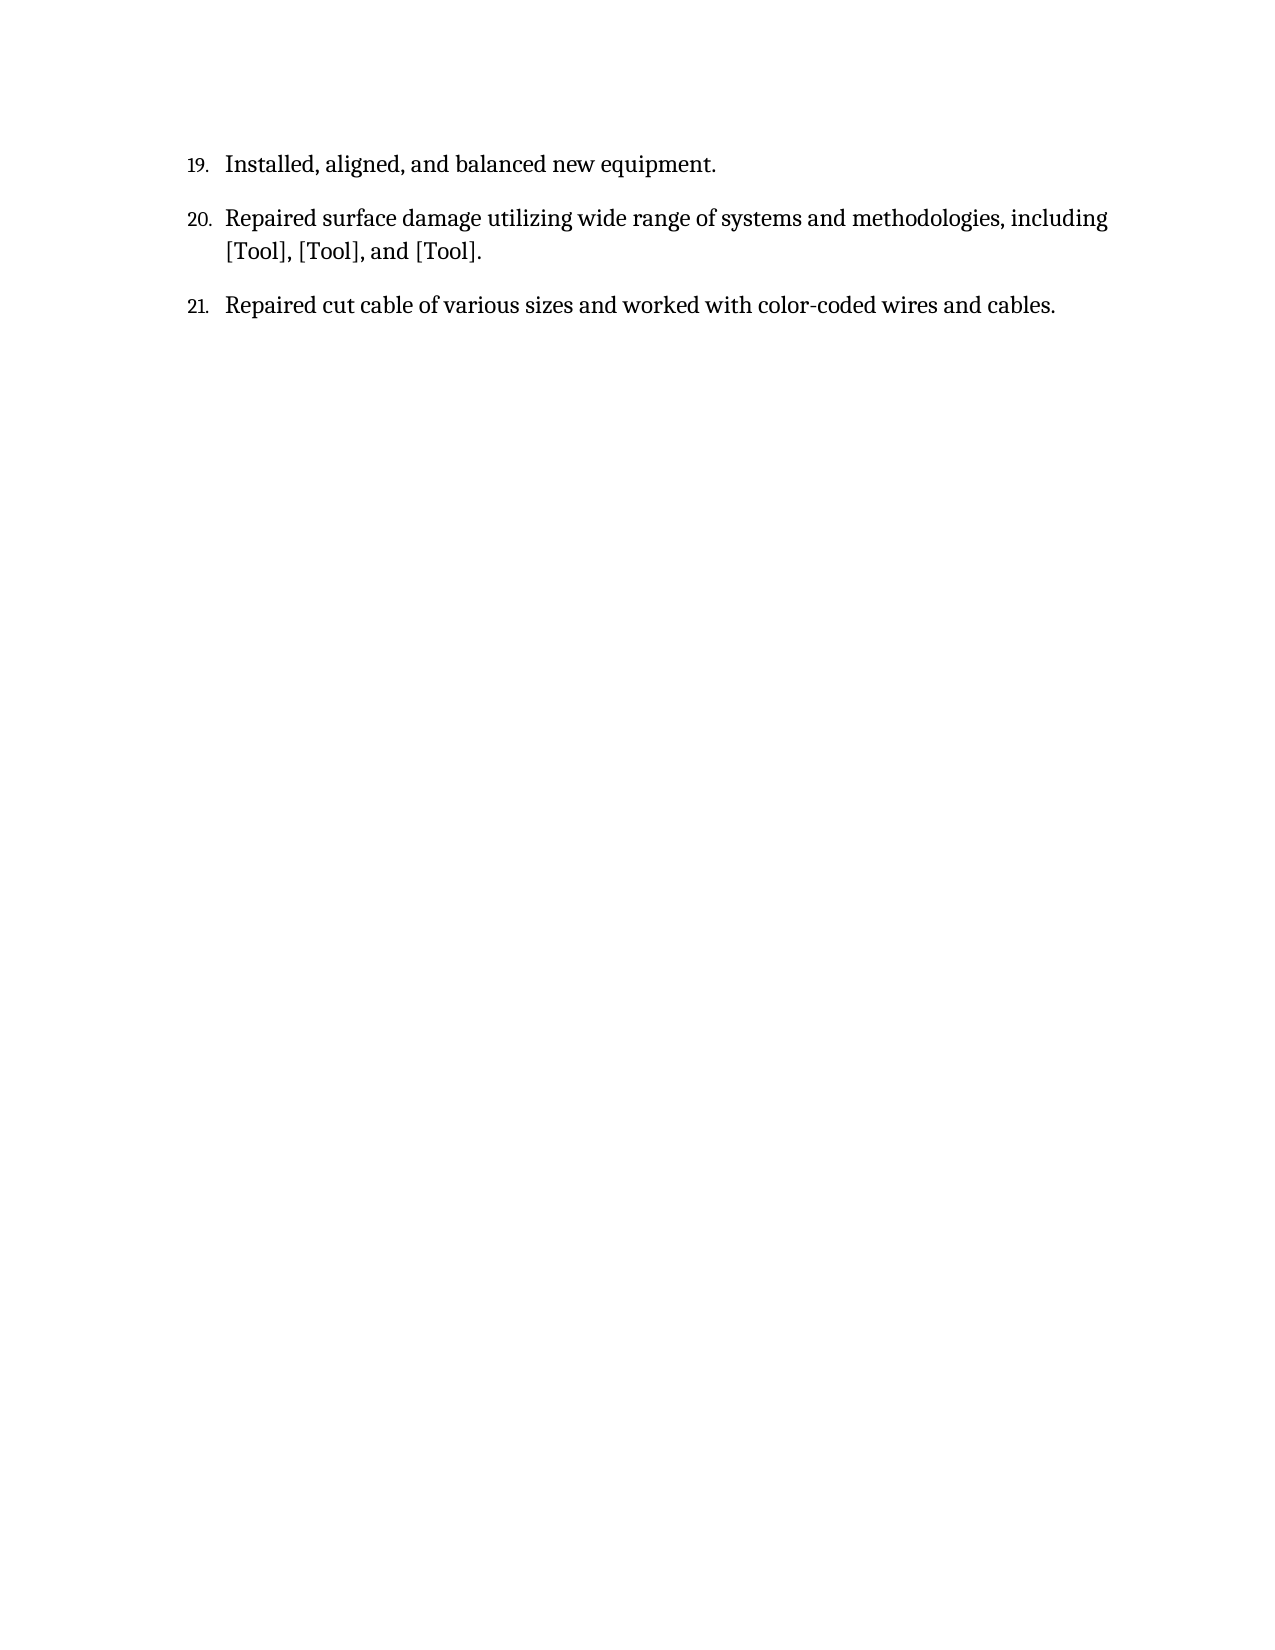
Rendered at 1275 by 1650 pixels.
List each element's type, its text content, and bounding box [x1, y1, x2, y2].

list Installed, aligned, and balanced new equipment. [187, 150, 1125, 179]
list Repaired cut cable of various sizes and worked with color-coded wires and cables. [187, 291, 1125, 319]
list Repaired surface damage utilizing wide range of systems and methodologies, including [Tool], [Tool], and [Tool]. [187, 204, 1125, 266]
